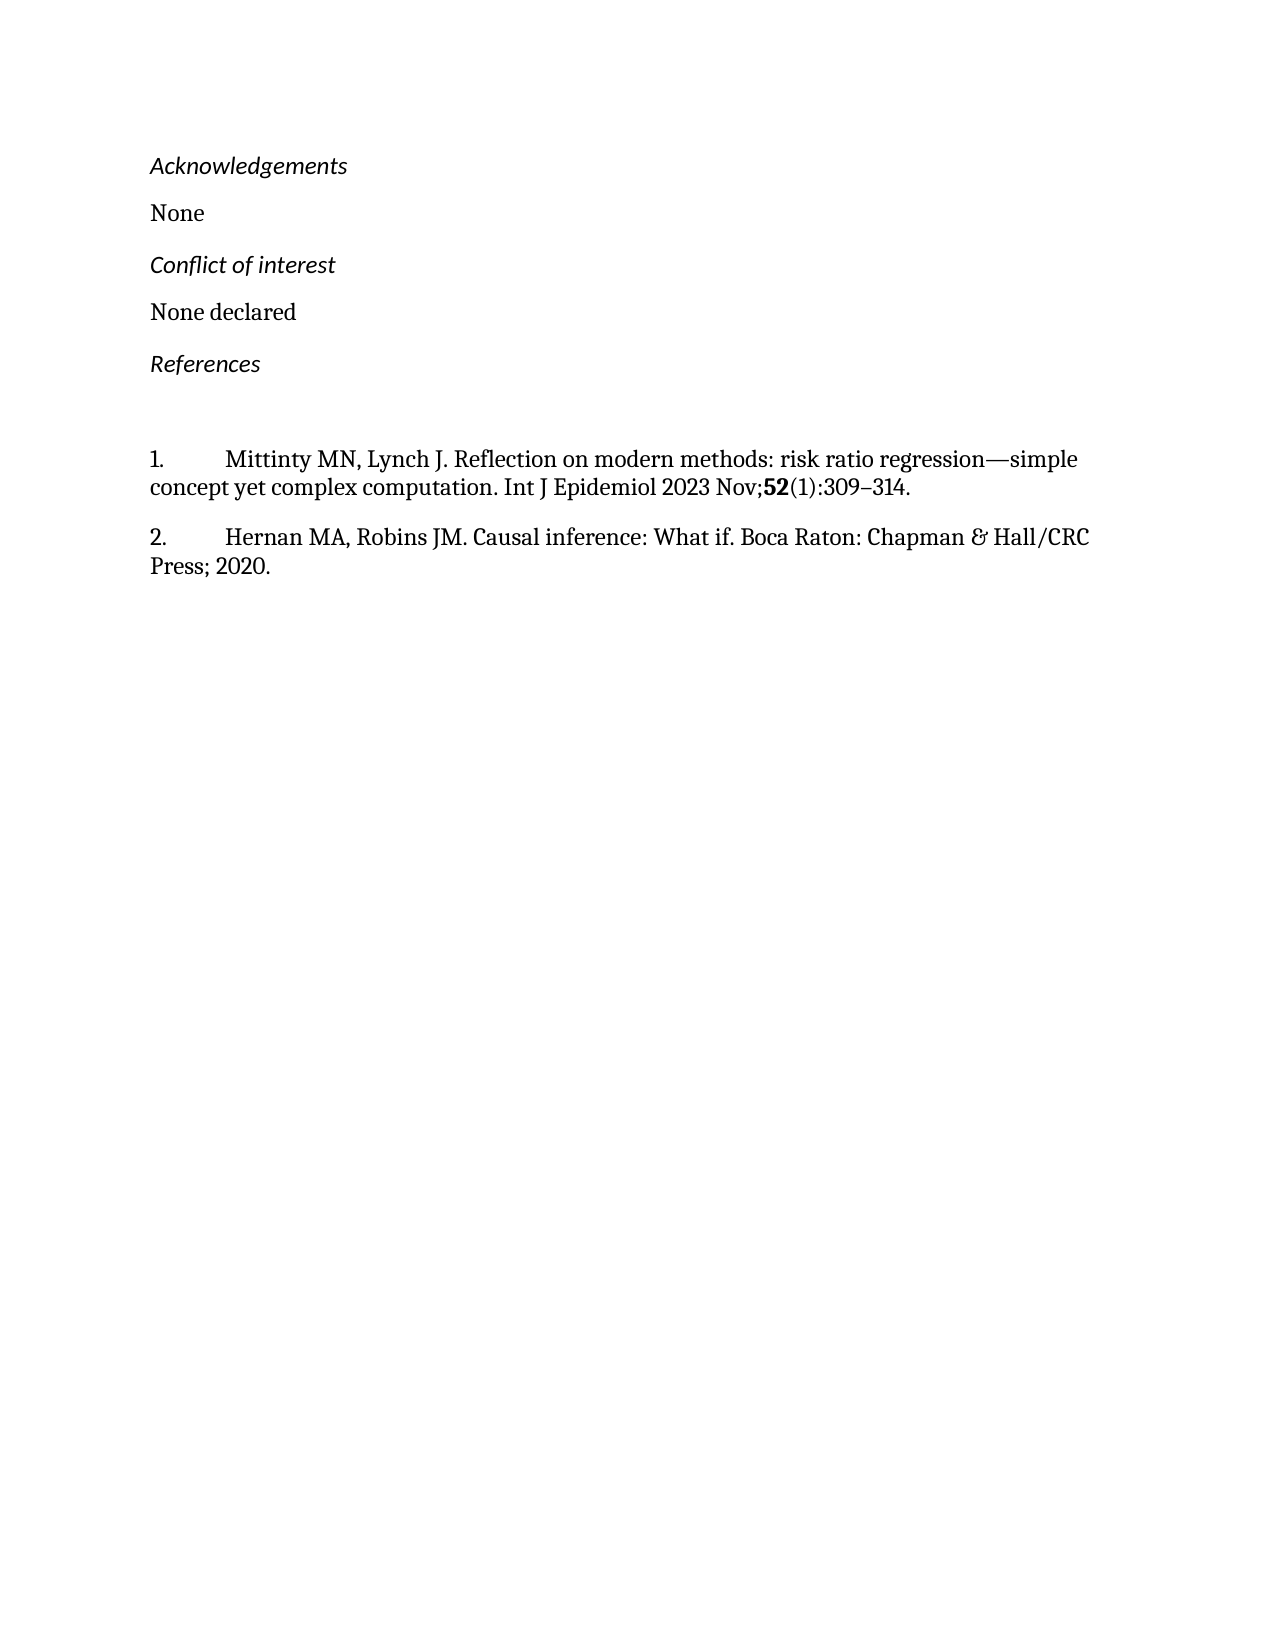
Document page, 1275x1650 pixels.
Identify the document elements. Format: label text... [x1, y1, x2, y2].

text 2. Hernan MA, Robins JM. Causal inference: What if. Boca Raton: Chapman & Hall/CRC Press; 2020. [150, 523, 1125, 580]
text None declared [150, 298, 1125, 327]
subtitle Conflict of interest [150, 249, 1125, 279]
text 1. Mittinty MN, Lynch J. Reflection on modern methods: risk ratio regression—simple concept yet complex computation. Int J Epidemiol 2023 Nov;52(1):309–314. [150, 444, 1125, 502]
text None [150, 199, 1125, 228]
subtitle References [150, 348, 1125, 378]
subtitle Acknowledgements [150, 150, 1125, 181]
